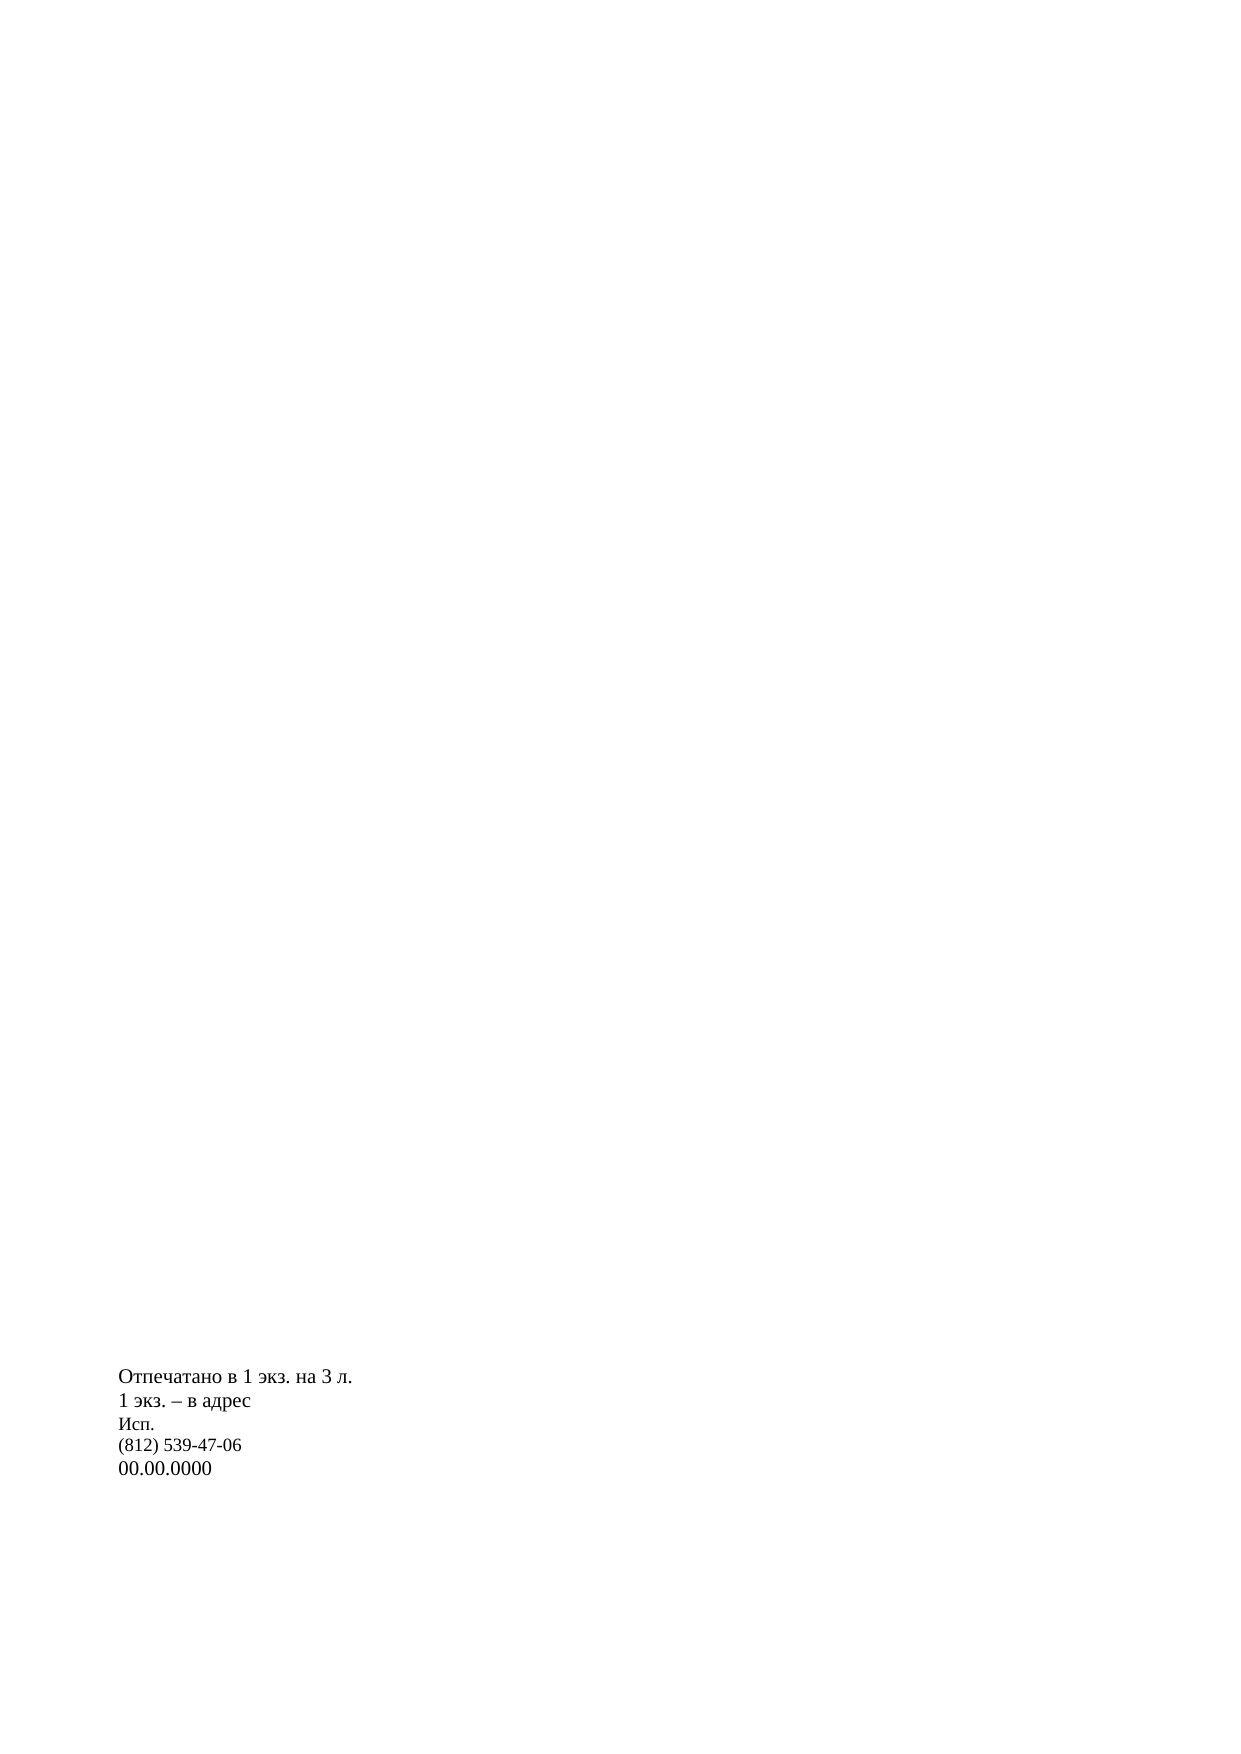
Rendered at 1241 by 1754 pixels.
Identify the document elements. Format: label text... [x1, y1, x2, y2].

text 1 экз. – в адрес [118, 1388, 1181, 1412]
text 00.00.0000 [118, 1456, 1181, 1480]
text (812) 539-47-06 [118, 1434, 1181, 1456]
text Исп. [118, 1412, 1181, 1434]
text Отпечатано в 1 экз. на 3 л. [118, 1364, 1181, 1388]
